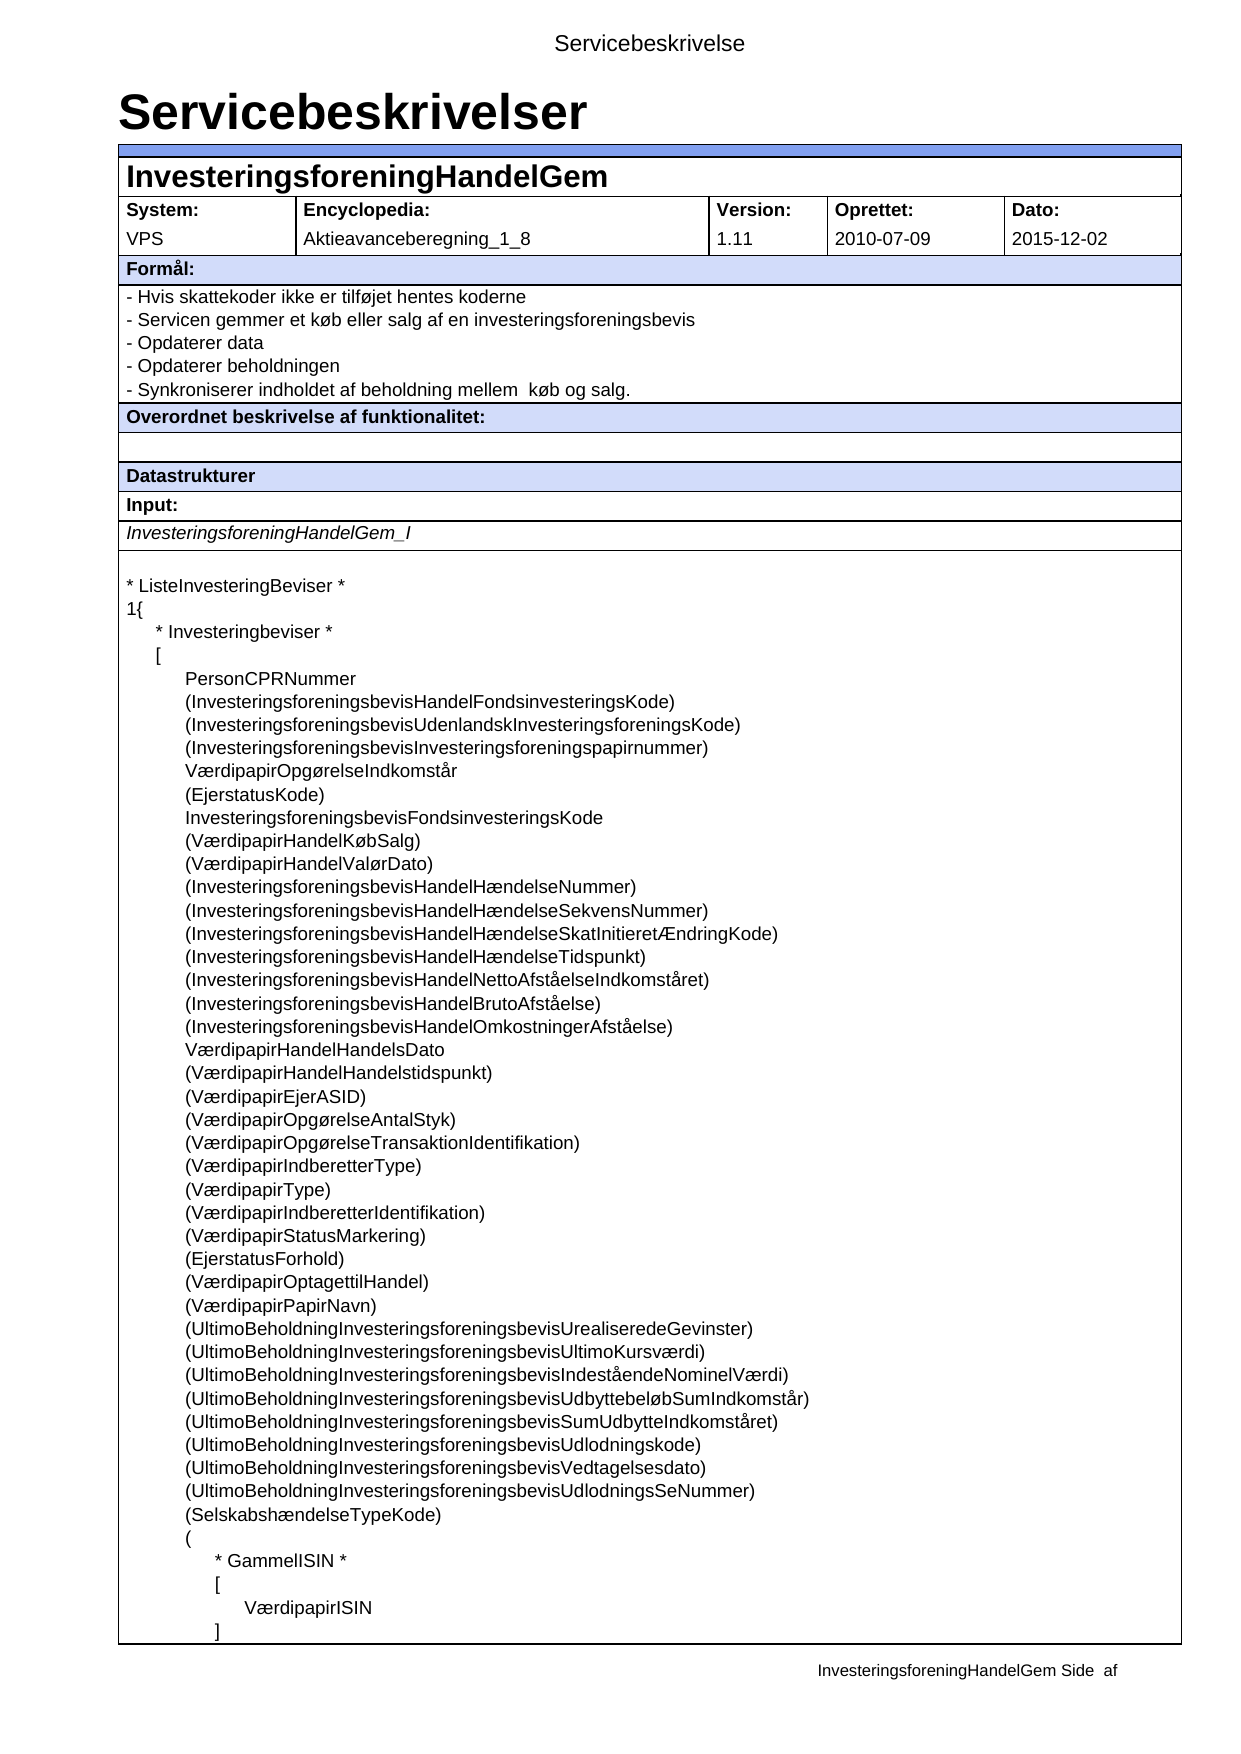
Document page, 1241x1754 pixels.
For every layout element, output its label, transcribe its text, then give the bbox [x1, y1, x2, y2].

table_header [119, 145, 1181, 156]
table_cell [119, 551, 1181, 1643]
table_cell Formål: [119, 256, 1181, 284]
table_cell InvesteringsforeningHandelGem [119, 158, 1181, 196]
table_cell Encyclopedia: [297, 197, 708, 225]
table_cell - Hvis skattekoder ikke er tilføjet hentes koderne - Servicen gemmer et køb eller salg af en investeringsforeningsbevis - Opdaterer data - Opdaterer beholdningen - Synkroniserer indholdet af beholdning mellem køb og salg. [119, 286, 1181, 402]
table_cell [119, 433, 1181, 461]
table_cell 1.11 [710, 225, 827, 254]
table_cell Input: [119, 492, 1181, 520]
table_cell VPS [119, 225, 295, 254]
table_cell Overordnet beskrivelse af funktionalitet: [119, 404, 1181, 432]
table_cell Datastrukturer [119, 463, 1181, 491]
table_cell Version: [710, 197, 827, 225]
table_cell Dato: [1005, 197, 1181, 225]
table_cell System: [119, 197, 295, 225]
table_cell 2010-07-09 [828, 225, 1004, 254]
table_cell InvesteringsforeningHandelGem_I [119, 522, 1181, 549]
table_cell 2015-12-02 [1005, 225, 1181, 254]
table_cell Oprettet: [828, 197, 1004, 225]
text Servicebeskrivelser [118, 82, 1181, 140]
table_cell Aktieavanceberegning_1_8 [297, 225, 708, 254]
